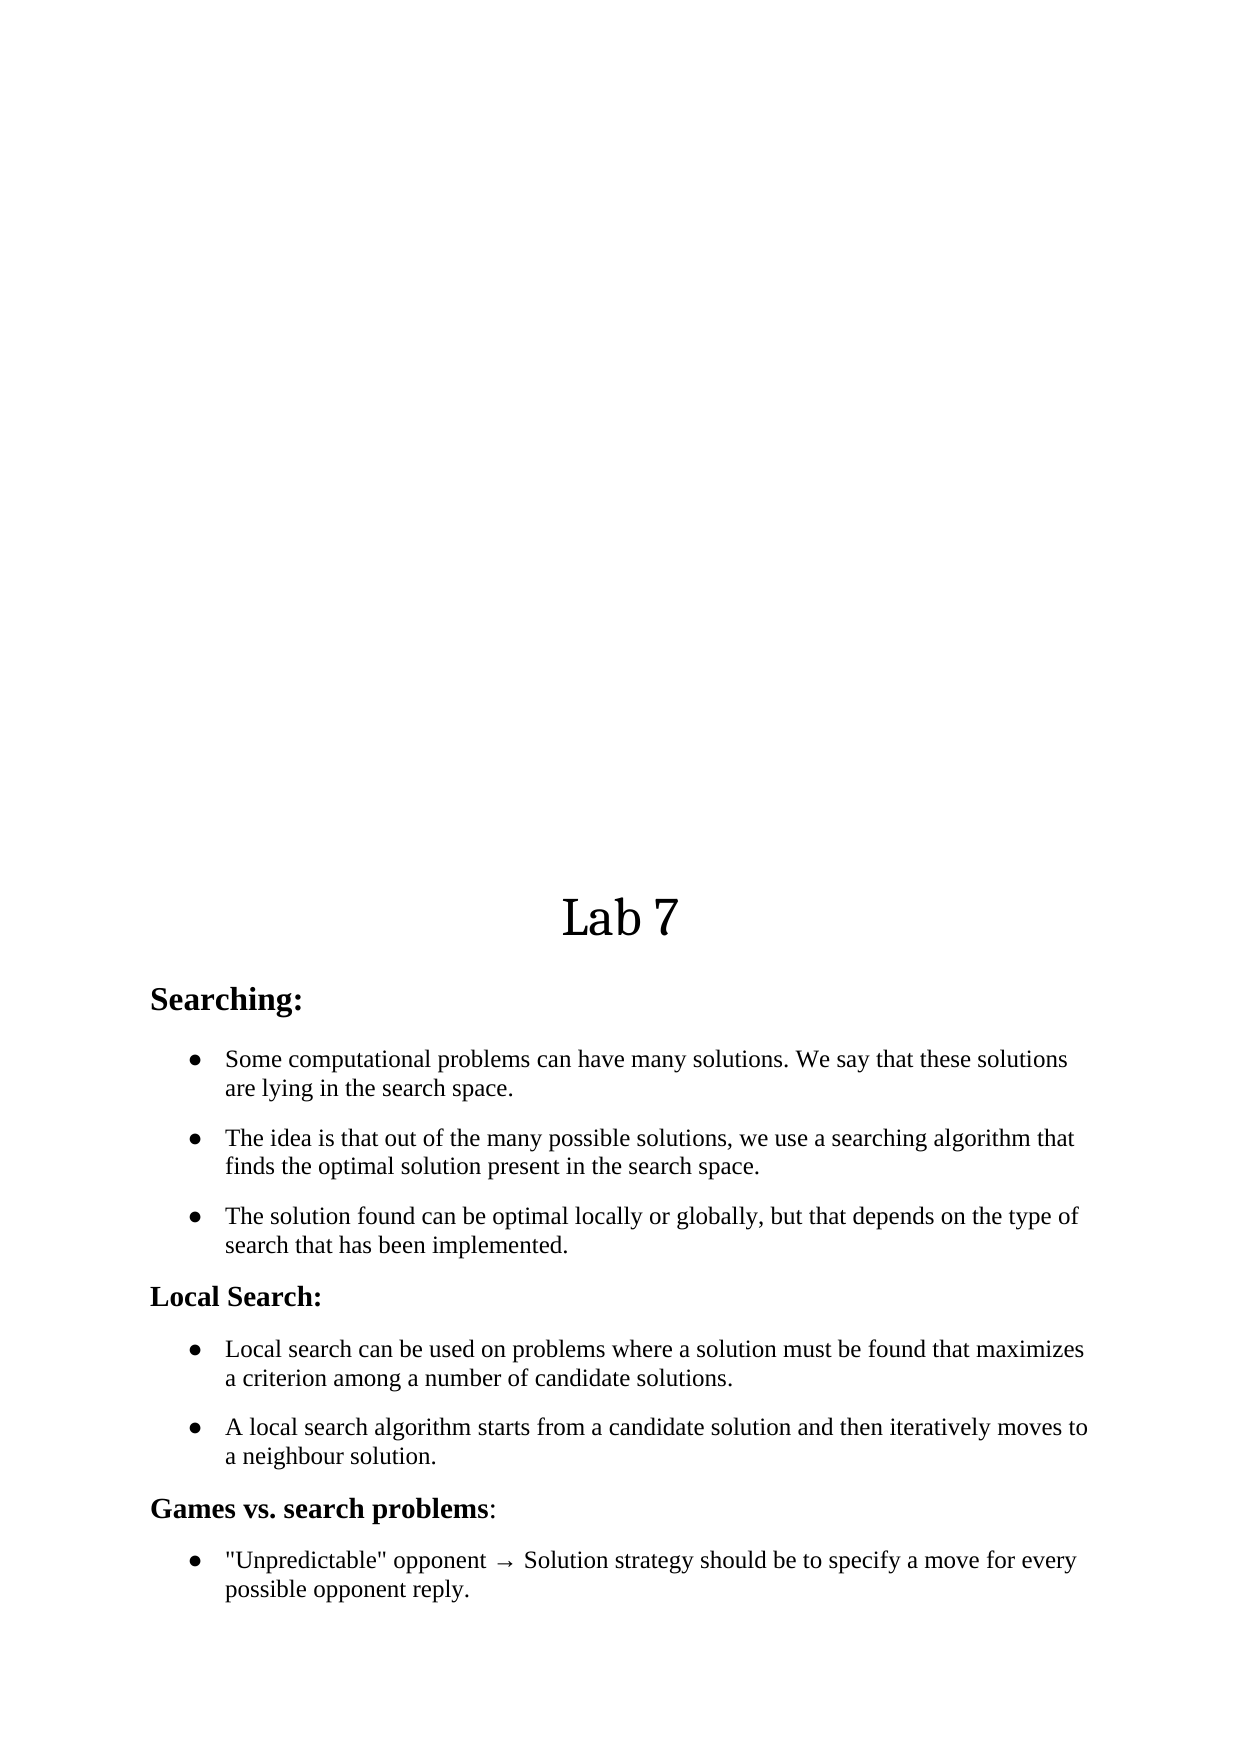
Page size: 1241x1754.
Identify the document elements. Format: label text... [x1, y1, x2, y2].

list Local search can be used on problems where a solution must be found that maximizes a criterion among a number of candidate solutions. [187, 1334, 1090, 1391]
text Searching: [150, 979, 1090, 1018]
text Lab 7 [150, 887, 1090, 949]
list A local search algorithm starts from a candidate solution and then iteratively moves to a neighbour solution. [187, 1412, 1090, 1470]
list "Unpredictable" opponent → Solution strategy should be to specify a move for every possible opponent reply. [187, 1545, 1090, 1603]
list Some computational problems can have many solutions. We say that these solutions are lying in the search space. [187, 1044, 1090, 1102]
text Games vs. search problems: [150, 1491, 1090, 1524]
list The idea is that out of the many possible solutions, we use a searching algorithm that finds the optimal solution present in the search space. [187, 1123, 1090, 1180]
text Local Search: [150, 1279, 1090, 1313]
list The solution found can be optimal locally or globally, but that depends on the type of search that has been implemented. [187, 1201, 1090, 1259]
